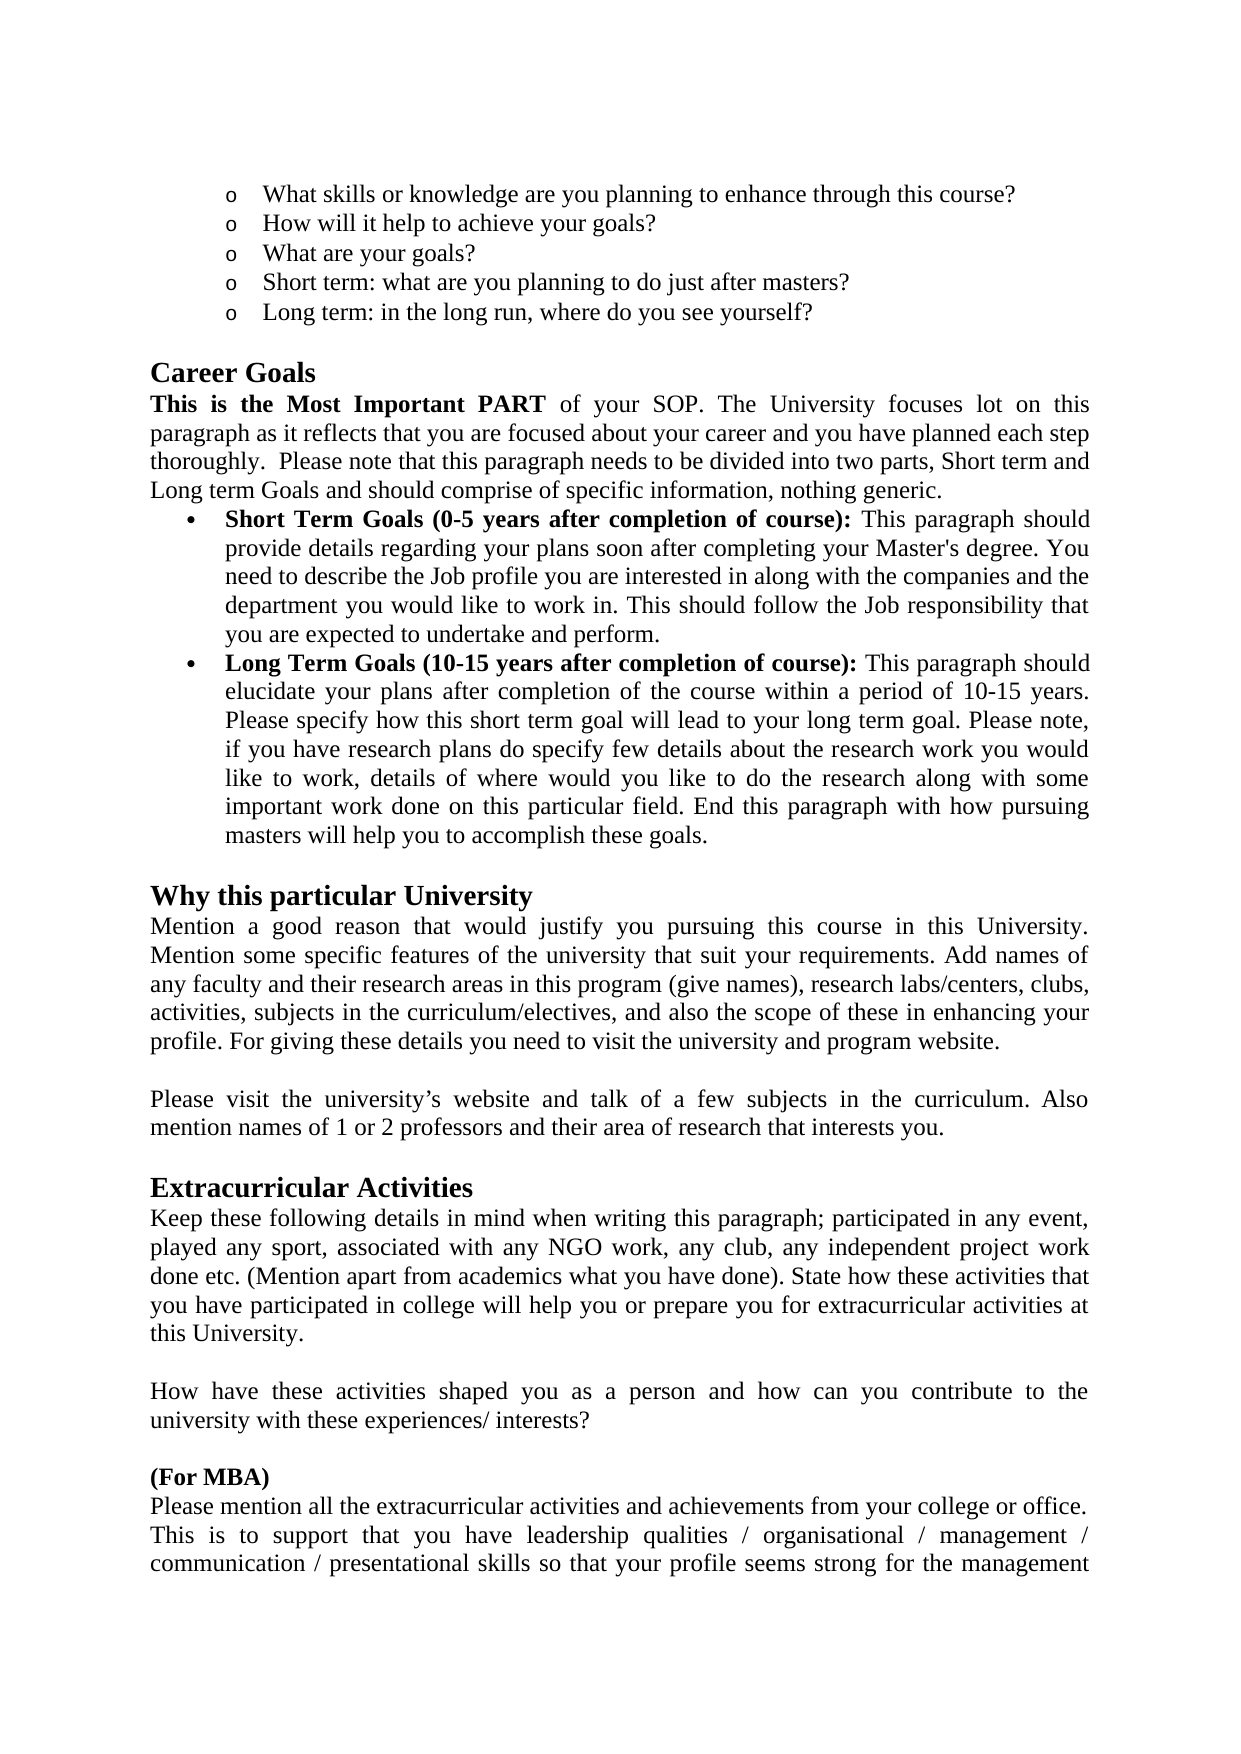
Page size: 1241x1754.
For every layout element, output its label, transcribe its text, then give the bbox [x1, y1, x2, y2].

list Short Term Goals (0-5 years after completion of course): This paragraph should provide details regarding your plans soon after completing your Master's degree. You need to describe the Job profile you are interested in along with the companies and the department you would like to work in. This should follow the Job responsibility that you are expected to undertake and perform. [187, 504, 1090, 648]
list Short term: what are you planning to do just after masters? [225, 267, 1090, 297]
list How will it help to achieve your goals? [225, 208, 1090, 238]
text Why this particular University [150, 878, 1090, 911]
text This is the Most Important PART of your SOP. The University focuses lot on this paragraph as it reflects that you are focused about your career and you have planned each step thoroughly. Please note that this paragraph needs to be divided into two parts, Short term and Long term Goals and should comprise of specific information, nothing generic. [150, 389, 1090, 504]
text Mention a good reason that would justify you pursuing this course in this University. Mention some specific features of the university that suit your requirements. Add names of any faculty and their research areas in this program (give names), research labs/centers, clubs, activities, subjects in the curriculum/electives, and also the scope of these in enhancing your profile. For giving these details you need to visit the university and program website. [150, 911, 1090, 1055]
text How have these activities shaped you as a person and how can you contribute to the university with these experiences/ interests? [150, 1376, 1090, 1433]
list Long term: in the long run, where do you see yourself? [225, 297, 1090, 327]
text (For MBA) [150, 1462, 1090, 1491]
text Keep these following details in mind when writing this paragraph; participated in any event, played any sport, associated with any NGO work, any club, any independent project work done etc. (Mention apart from academics what you have done). State how these activities that you have participated in college will help you or prepare you for extracurricular activities at this University. [150, 1203, 1090, 1347]
list What are your goals? [225, 238, 1090, 267]
list What skills or knowledge are you planning to enhance through this course? [225, 179, 1090, 208]
text Please mention all the extracurricular activities and achievements from your college or office. [150, 1491, 1090, 1520]
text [150, 1520, 1090, 1577]
text Career Goals [150, 355, 1090, 389]
text Please visit the university’s website and talk of a few subjects in the curriculum. Also mention names of 1 or 2 professors and their area of research that interests you. [150, 1084, 1090, 1141]
text Extracurricular Activities [150, 1170, 1090, 1203]
list Long Term Goals (10-15 years after completion of course): This paragraph should elucidate your plans after completion of the course within a period of 10-15 years. Please specify how this short term goal will lead to your long term goal. Please note, if you have research plans do specify few details about the research work you would like to work, details of where would you like to do the research along with some important work done on this particular field. End this paragraph with how pursuing masters will help you to accomplish these goals. [187, 648, 1090, 849]
